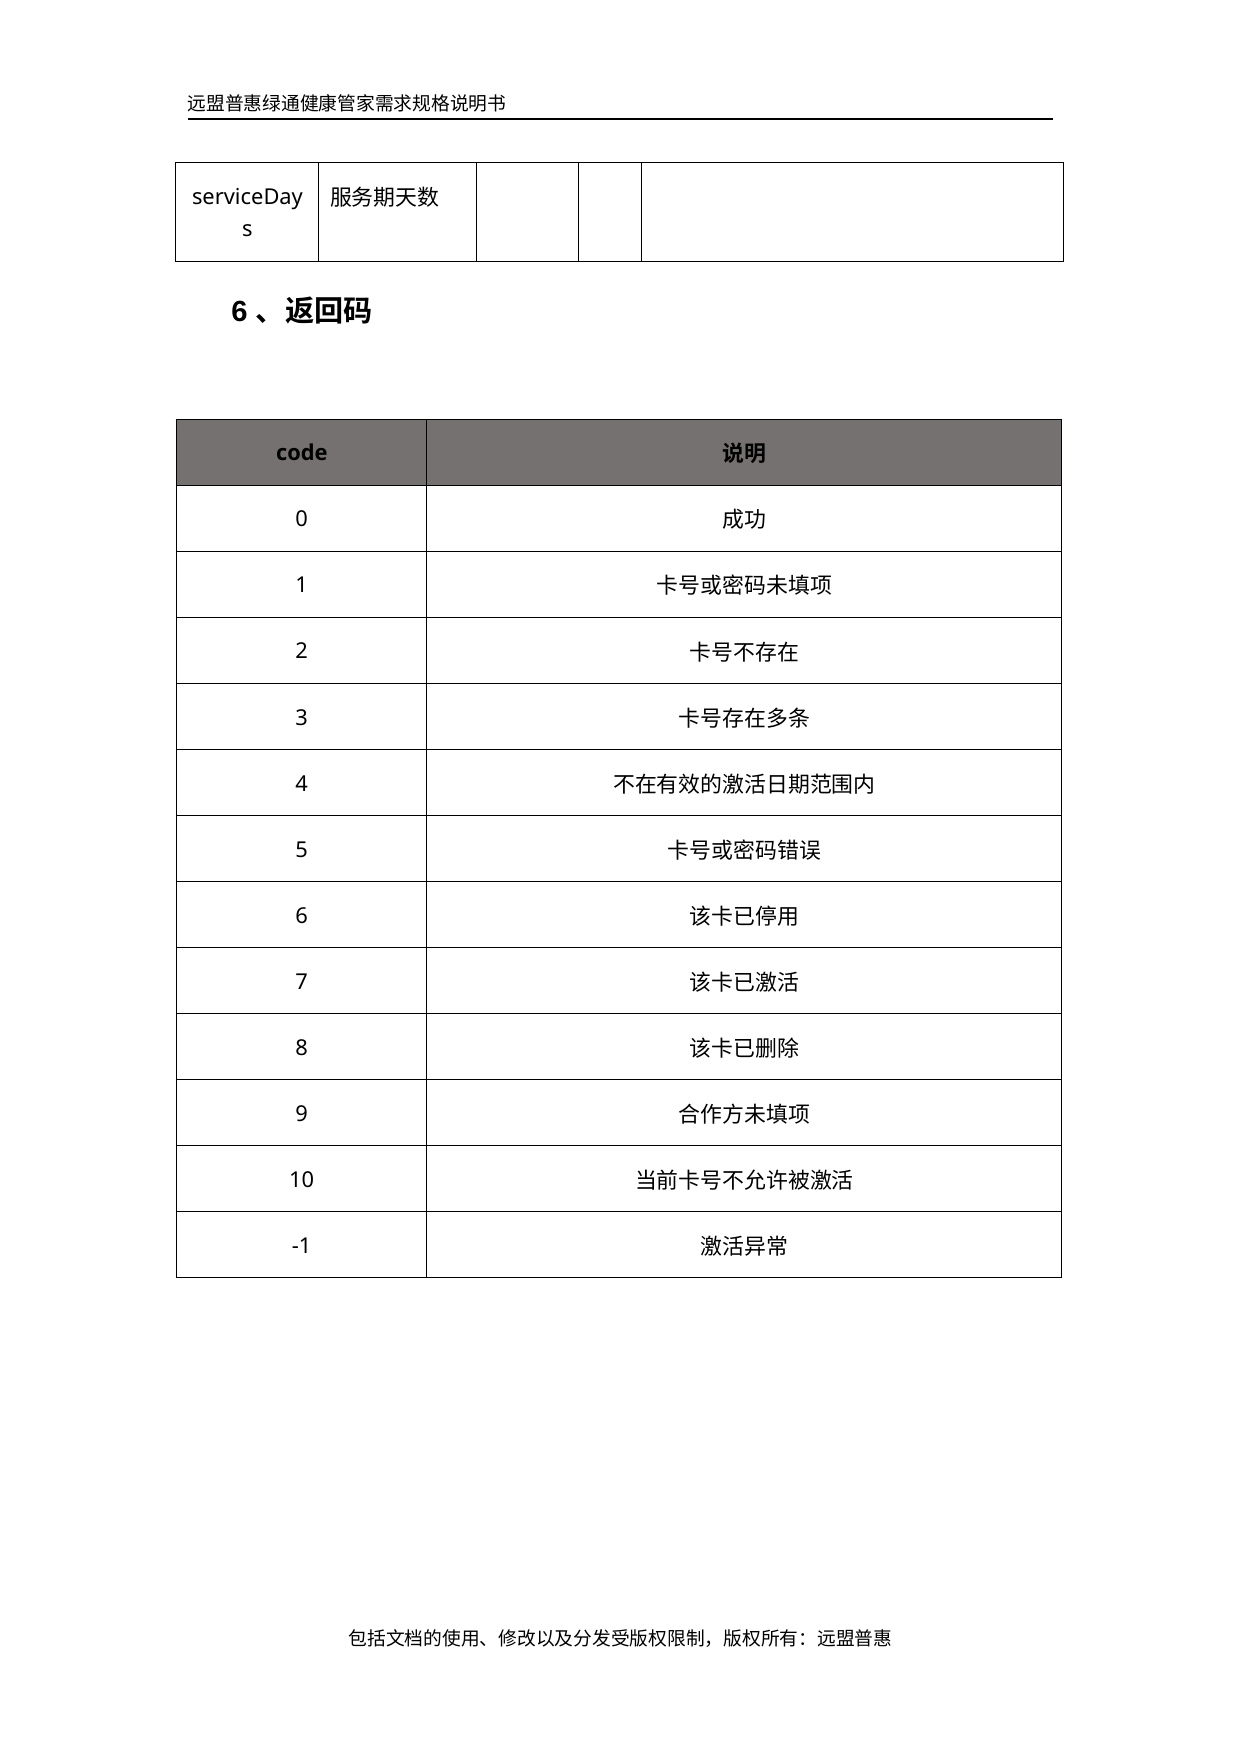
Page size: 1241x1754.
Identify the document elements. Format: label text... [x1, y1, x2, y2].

table_header code [177, 420, 426, 485]
table_header 说明 [427, 420, 1061, 485]
table_cell 7 [177, 948, 426, 1013]
table_cell 合作方未填项 [427, 1080, 1061, 1145]
table_cell 4 [177, 750, 426, 815]
table_cell serviceDays [176, 163, 318, 261]
subtitle 6 、返回码 [231, 276, 1053, 341]
table_cell -1 [177, 1212, 426, 1277]
table_cell 该卡已激活 [427, 948, 1061, 1013]
table_cell 成功 [427, 486, 1061, 551]
table_cell 服务期天数 [319, 163, 476, 261]
table_cell [579, 163, 641, 261]
table_cell 0 [177, 486, 426, 551]
table_cell [642, 163, 1063, 261]
table_cell 该卡已停用 [427, 882, 1061, 947]
table_cell 卡号不存在 [427, 618, 1061, 683]
table_cell 不在有效的激活日期范围内 [427, 750, 1061, 815]
table_cell 卡号或密码错误 [427, 816, 1061, 881]
table_cell 激活异常 [427, 1212, 1061, 1277]
table_cell [477, 163, 578, 261]
table_cell 卡号或密码未填项 [427, 552, 1061, 617]
table_cell 该卡已删除 [427, 1014, 1061, 1079]
table_cell 8 [177, 1014, 426, 1079]
table_cell 3 [177, 684, 426, 749]
table_cell 5 [177, 816, 426, 881]
table_cell 6 [177, 882, 426, 947]
table_cell 2 [177, 618, 426, 683]
table_cell 1 [177, 552, 426, 617]
table_cell 9 [177, 1080, 426, 1145]
table_cell 当前卡号不允许被激活 [427, 1146, 1061, 1211]
table_cell 10 [177, 1146, 426, 1211]
table_cell 卡号存在多条 [427, 684, 1061, 749]
